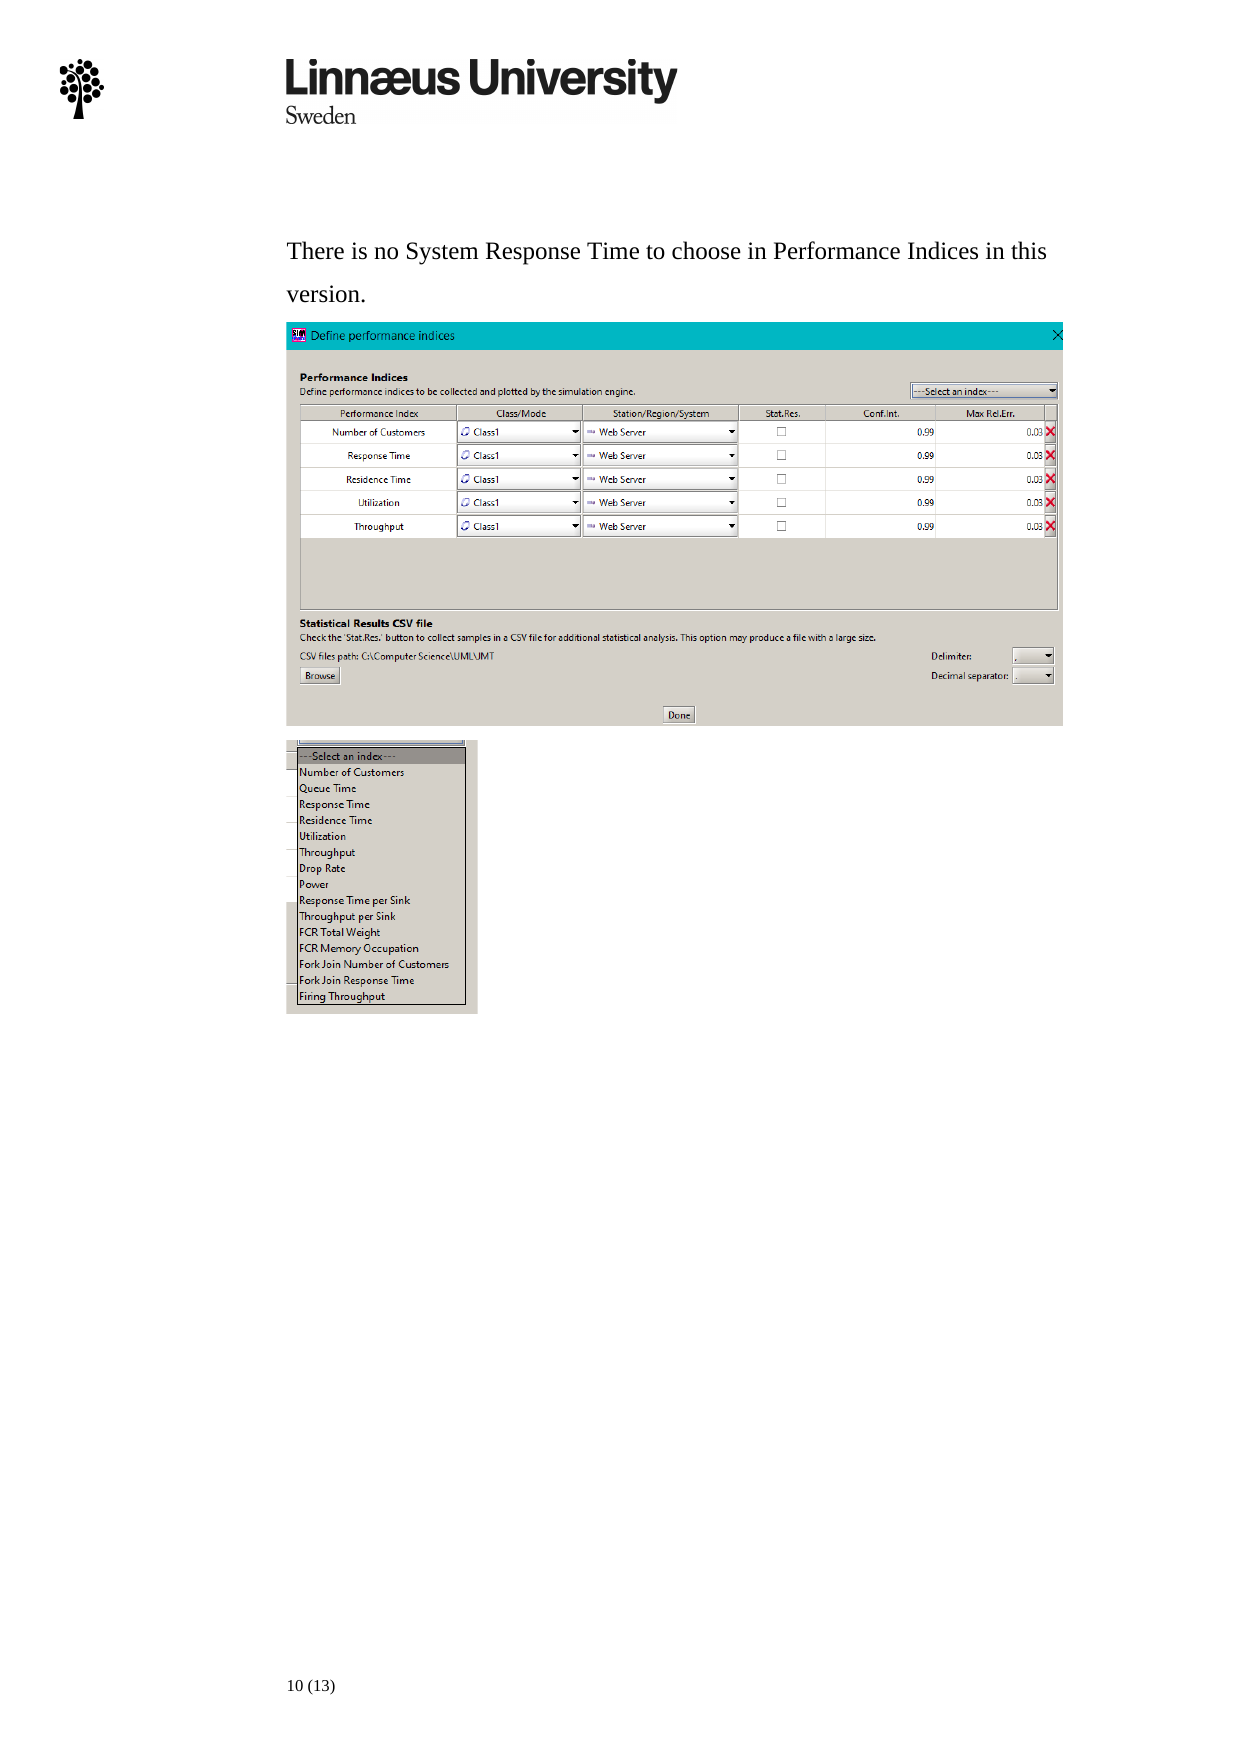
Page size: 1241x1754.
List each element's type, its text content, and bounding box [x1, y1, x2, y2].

picture [286, 322, 1063, 726]
picture [286, 59, 678, 124]
picture [286, 740, 478, 1014]
picture [59, 59, 104, 119]
text There is no System Response Time to choose in Performance Indices in this version. [286, 236, 1063, 308]
